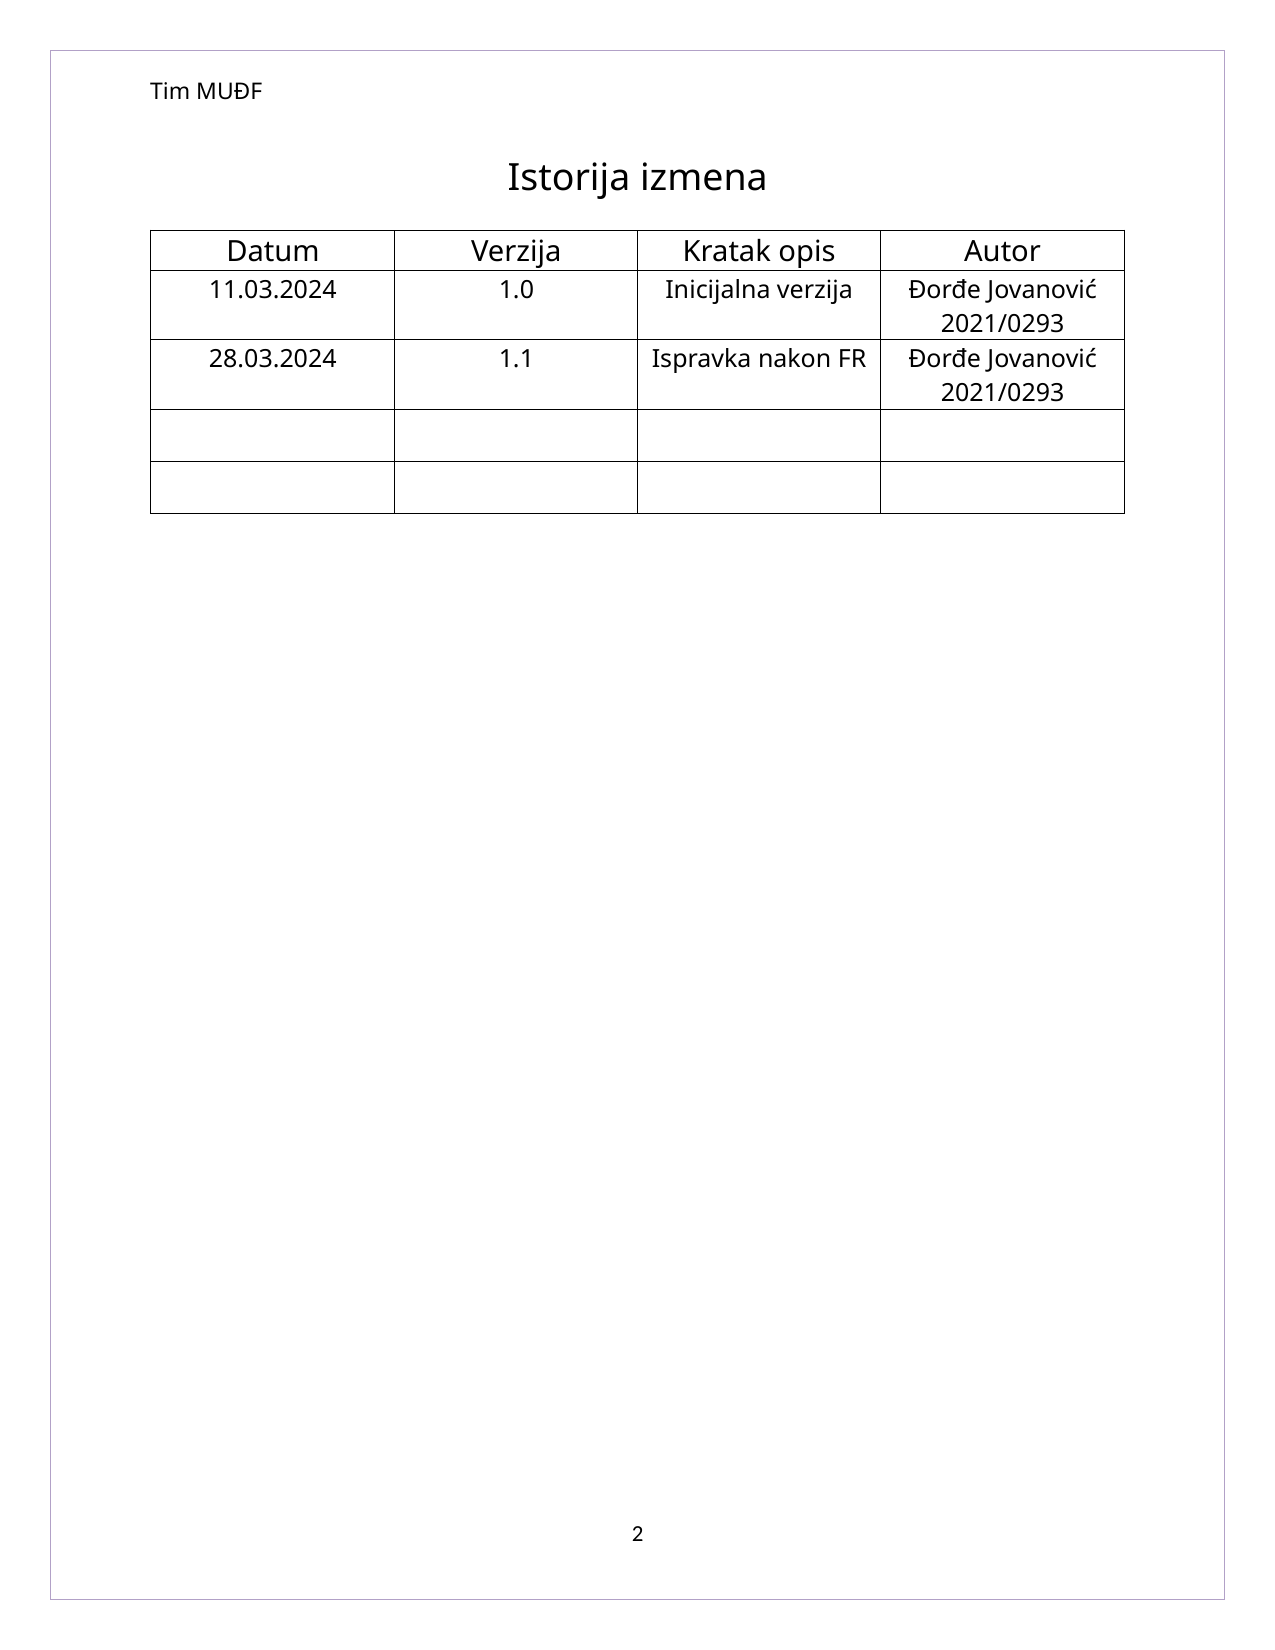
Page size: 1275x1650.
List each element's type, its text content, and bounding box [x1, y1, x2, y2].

table_cell [638, 410, 880, 461]
table_cell [395, 410, 637, 461]
table_header Kratak opis [638, 231, 880, 270]
table_cell [151, 462, 394, 513]
table_cell Inicijalna verzija [638, 271, 880, 339]
table_header Datum [151, 231, 394, 270]
table_cell Đorđe Jovanović 2021/0293 [881, 340, 1124, 408]
table_header Verzija [395, 231, 637, 270]
text Istorija izmena [150, 150, 1125, 201]
table_cell [881, 462, 1124, 513]
table_header Autor [881, 231, 1124, 270]
table_cell [881, 410, 1124, 461]
table_cell 11.03.2024 [151, 271, 394, 339]
table_cell Đorđe Jovanović 2021/0293 [881, 271, 1124, 339]
table_cell [638, 462, 880, 513]
table_cell Ispravka nakon FR [638, 340, 880, 408]
table_cell [151, 410, 394, 461]
table_cell 1.1 [395, 340, 637, 408]
table_cell 28.03.2024 [151, 340, 394, 408]
table_cell [395, 462, 637, 513]
table_cell 1.0 [395, 271, 637, 339]
